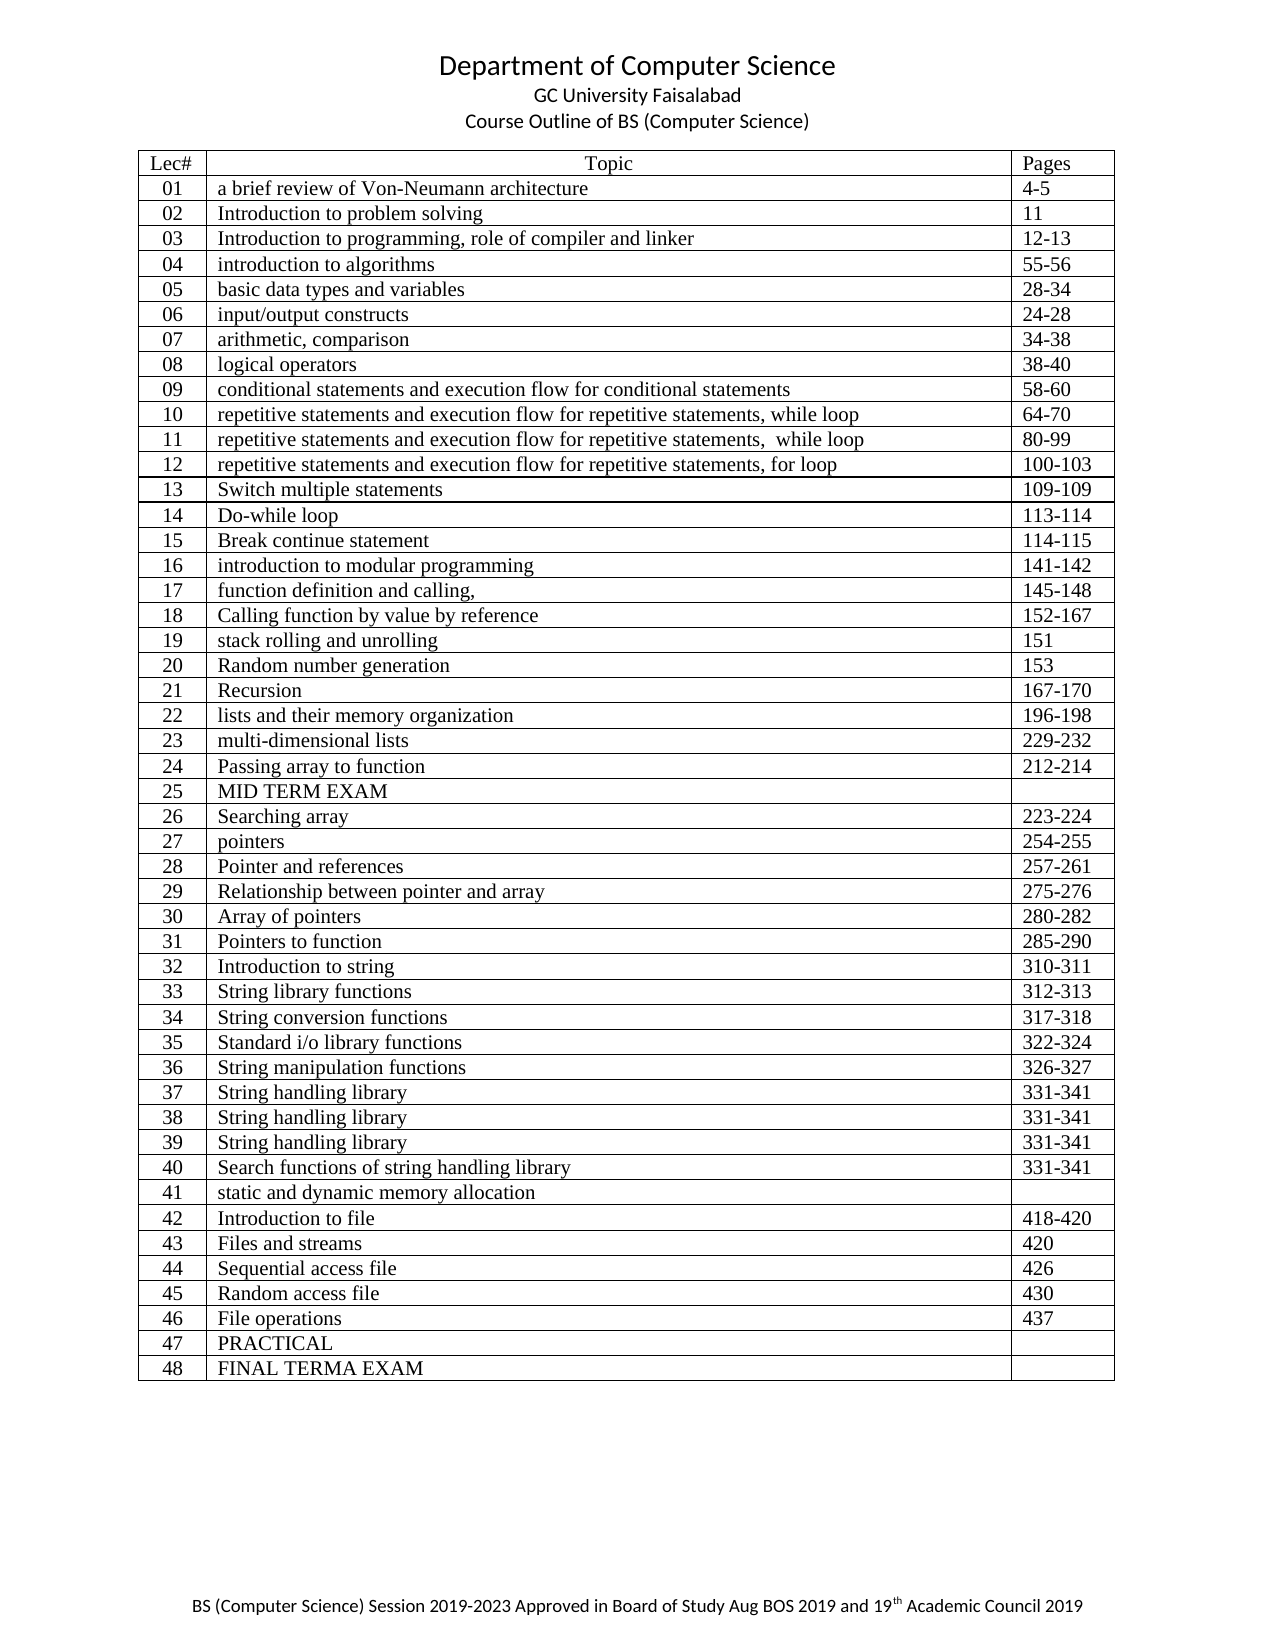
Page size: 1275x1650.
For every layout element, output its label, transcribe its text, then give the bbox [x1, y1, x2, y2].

table_cell 285-290 [1012, 929, 1114, 953]
table_cell a brief review of Von-Neumann architecture [207, 176, 1011, 200]
table_cell 12-13 [1012, 226, 1114, 250]
table_cell PRACTICAL [207, 1331, 1011, 1355]
table_cell 420 [1012, 1231, 1114, 1254]
table_cell String manipulation functions [207, 1055, 1011, 1079]
table_cell repetitive statements and execution flow for repetitive statements, while loop [207, 402, 1011, 426]
table_cell stack rolling and unrolling [207, 628, 1011, 652]
table_cell [1012, 1180, 1114, 1204]
table_cell Random access file [207, 1281, 1011, 1305]
table_cell String handling library [207, 1080, 1011, 1104]
table_cell 44 [139, 1256, 206, 1280]
table_cell 34-38 [1012, 327, 1114, 351]
table_cell 145-148 [1012, 578, 1114, 602]
table_cell 317-318 [1012, 1005, 1114, 1029]
table_cell String handling library [207, 1130, 1011, 1154]
table_cell 331-341 [1012, 1080, 1114, 1104]
table_header Topic [207, 151, 1011, 175]
table_cell Random number generation [207, 653, 1011, 677]
table_cell 15 [139, 528, 206, 552]
table_cell static and dynamic memory allocation [207, 1180, 1011, 1204]
table_cell Searching array [207, 804, 1011, 828]
table_cell 22 [139, 703, 206, 727]
table_cell lists and their memory organization [207, 703, 1011, 727]
table_cell 17 [139, 578, 206, 602]
table_cell Do-while loop [207, 503, 1011, 527]
table_cell 4-5 [1012, 176, 1114, 200]
table_cell 310-311 [1012, 954, 1114, 978]
table_cell 01 [139, 176, 206, 200]
table_cell 34 [139, 1005, 206, 1029]
table_cell Calling function by value by reference [207, 603, 1011, 627]
table_cell 64-70 [1012, 402, 1114, 426]
table_cell 30 [139, 904, 206, 928]
table_cell Files and streams [207, 1231, 1011, 1254]
table_cell 418-420 [1012, 1205, 1114, 1229]
table_cell introduction to algorithms [207, 251, 1011, 276]
table_cell Introduction to problem solving [207, 201, 1011, 225]
table_cell 25 [139, 779, 206, 803]
table_cell 28 [139, 854, 206, 878]
table_cell Standard i/o library functions [207, 1030, 1011, 1054]
table_cell Array of pointers [207, 904, 1011, 928]
table_cell Search functions of string handling library [207, 1155, 1011, 1179]
table_cell Relationship between pointer and array [207, 879, 1011, 903]
table_cell 229-232 [1012, 729, 1114, 752]
table_cell 14 [139, 503, 206, 527]
table_cell 16 [139, 553, 206, 577]
table_cell FINAL TERMA EXAM [207, 1356, 1011, 1380]
table_cell 35 [139, 1030, 206, 1054]
table_cell basic data types and variables [207, 277, 1011, 301]
table_cell 20 [139, 653, 206, 677]
table_cell 18 [139, 603, 206, 627]
table_cell 36 [139, 1055, 206, 1079]
table_cell 167-170 [1012, 678, 1114, 702]
table_cell 28-34 [1012, 277, 1114, 301]
table_cell 04 [139, 251, 206, 276]
table_cell Introduction to programming, role of compiler and linker [207, 226, 1011, 250]
table_cell 42 [139, 1205, 206, 1229]
table_cell 29 [139, 879, 206, 903]
table_cell 275-276 [1012, 879, 1114, 903]
table_cell Pointer and references [207, 854, 1011, 878]
table_cell 196-198 [1012, 703, 1114, 727]
table_cell 322-324 [1012, 1030, 1114, 1054]
table_cell repetitive statements and execution flow for repetitive statements, for loop [207, 452, 1011, 476]
table_cell 26 [139, 804, 206, 828]
table_cell 58-60 [1012, 377, 1114, 401]
table_cell 21 [139, 678, 206, 702]
table_cell conditional statements and execution flow for conditional statements [207, 377, 1011, 401]
table_cell 41 [139, 1180, 206, 1204]
table_cell Introduction to string [207, 954, 1011, 978]
table_cell 06 [139, 302, 206, 326]
table_cell 03 [139, 226, 206, 250]
table_cell 07 [139, 327, 206, 351]
table_cell String conversion functions [207, 1005, 1011, 1029]
table_cell 43 [139, 1231, 206, 1254]
table_cell 109-109 [1012, 478, 1114, 501]
table_cell 37 [139, 1080, 206, 1104]
table_cell 55-56 [1012, 251, 1114, 276]
table_cell repetitive statements and execution flow for repetitive statements, while loop [207, 427, 1011, 451]
table_cell 10 [139, 402, 206, 426]
table_cell 331-341 [1012, 1130, 1114, 1154]
table_cell 12 [139, 452, 206, 476]
table_cell 113-114 [1012, 503, 1114, 527]
table_cell 254-255 [1012, 829, 1114, 853]
table_cell MID TERM EXAM [207, 779, 1011, 803]
table_cell 31 [139, 929, 206, 953]
table_cell 331-341 [1012, 1105, 1114, 1129]
table_cell multi-dimensional lists [207, 729, 1011, 752]
table_cell 08 [139, 352, 206, 376]
table_cell String handling library [207, 1105, 1011, 1129]
table_cell 19 [139, 628, 206, 652]
table_cell File operations [207, 1306, 1011, 1330]
table_cell Passing array to function [207, 754, 1011, 778]
table_cell 430 [1012, 1281, 1114, 1305]
table_cell 141-142 [1012, 553, 1114, 577]
table_cell 153 [1012, 653, 1114, 677]
table_cell 437 [1012, 1306, 1114, 1330]
table_cell input/output constructs [207, 302, 1011, 326]
table_header Pages [1012, 151, 1114, 175]
table_cell 11 [1012, 201, 1114, 225]
table_cell 151 [1012, 628, 1114, 652]
table_cell 80-99 [1012, 427, 1114, 451]
table_cell Pointers to function [207, 929, 1011, 953]
table_cell 223-224 [1012, 804, 1114, 828]
table_cell 326-327 [1012, 1055, 1114, 1079]
table_cell [1012, 1356, 1114, 1380]
table_cell 47 [139, 1331, 206, 1355]
table_cell 39 [139, 1130, 206, 1154]
table_cell Sequential access file [207, 1256, 1011, 1280]
table_cell 33 [139, 980, 206, 1003]
table_cell String library functions [207, 980, 1011, 1003]
table_cell 23 [139, 729, 206, 752]
table_cell introduction to modular programming [207, 553, 1011, 577]
table_cell Recursion [207, 678, 1011, 702]
table_cell 114-115 [1012, 528, 1114, 552]
table_header Lec# [139, 151, 206, 175]
table_cell 24 [139, 754, 206, 778]
table_cell 24-28 [1012, 302, 1114, 326]
table_cell 426 [1012, 1256, 1114, 1280]
table_cell pointers [207, 829, 1011, 853]
table_cell function definition and calling, [207, 578, 1011, 602]
table_cell 38 [139, 1105, 206, 1129]
table_cell 212-214 [1012, 754, 1114, 778]
table_cell 38-40 [1012, 352, 1114, 376]
table_cell 05 [139, 277, 206, 301]
table_cell 11 [139, 427, 206, 451]
table_cell 257-261 [1012, 854, 1114, 878]
table_cell 27 [139, 829, 206, 853]
table_cell 280-282 [1012, 904, 1114, 928]
table_cell Introduction to file [207, 1205, 1011, 1229]
table_cell 312-313 [1012, 980, 1114, 1003]
table_cell [1012, 1331, 1114, 1355]
table_cell logical operators [207, 352, 1011, 376]
table_cell 100-103 [1012, 452, 1114, 476]
table_cell 45 [139, 1281, 206, 1305]
table_cell arithmetic, comparison [207, 327, 1011, 351]
table_cell [1012, 779, 1114, 803]
table_cell Switch multiple statements [207, 478, 1011, 501]
table_cell 32 [139, 954, 206, 978]
table_cell 40 [139, 1155, 206, 1179]
table_cell 152-167 [1012, 603, 1114, 627]
table_cell 48 [139, 1356, 206, 1380]
table_cell 02 [139, 201, 206, 225]
table_cell Break continue statement [207, 528, 1011, 552]
table_cell 09 [139, 377, 206, 401]
table_cell 13 [139, 478, 206, 501]
table_cell 46 [139, 1306, 206, 1330]
table_cell 331-341 [1012, 1155, 1114, 1179]
